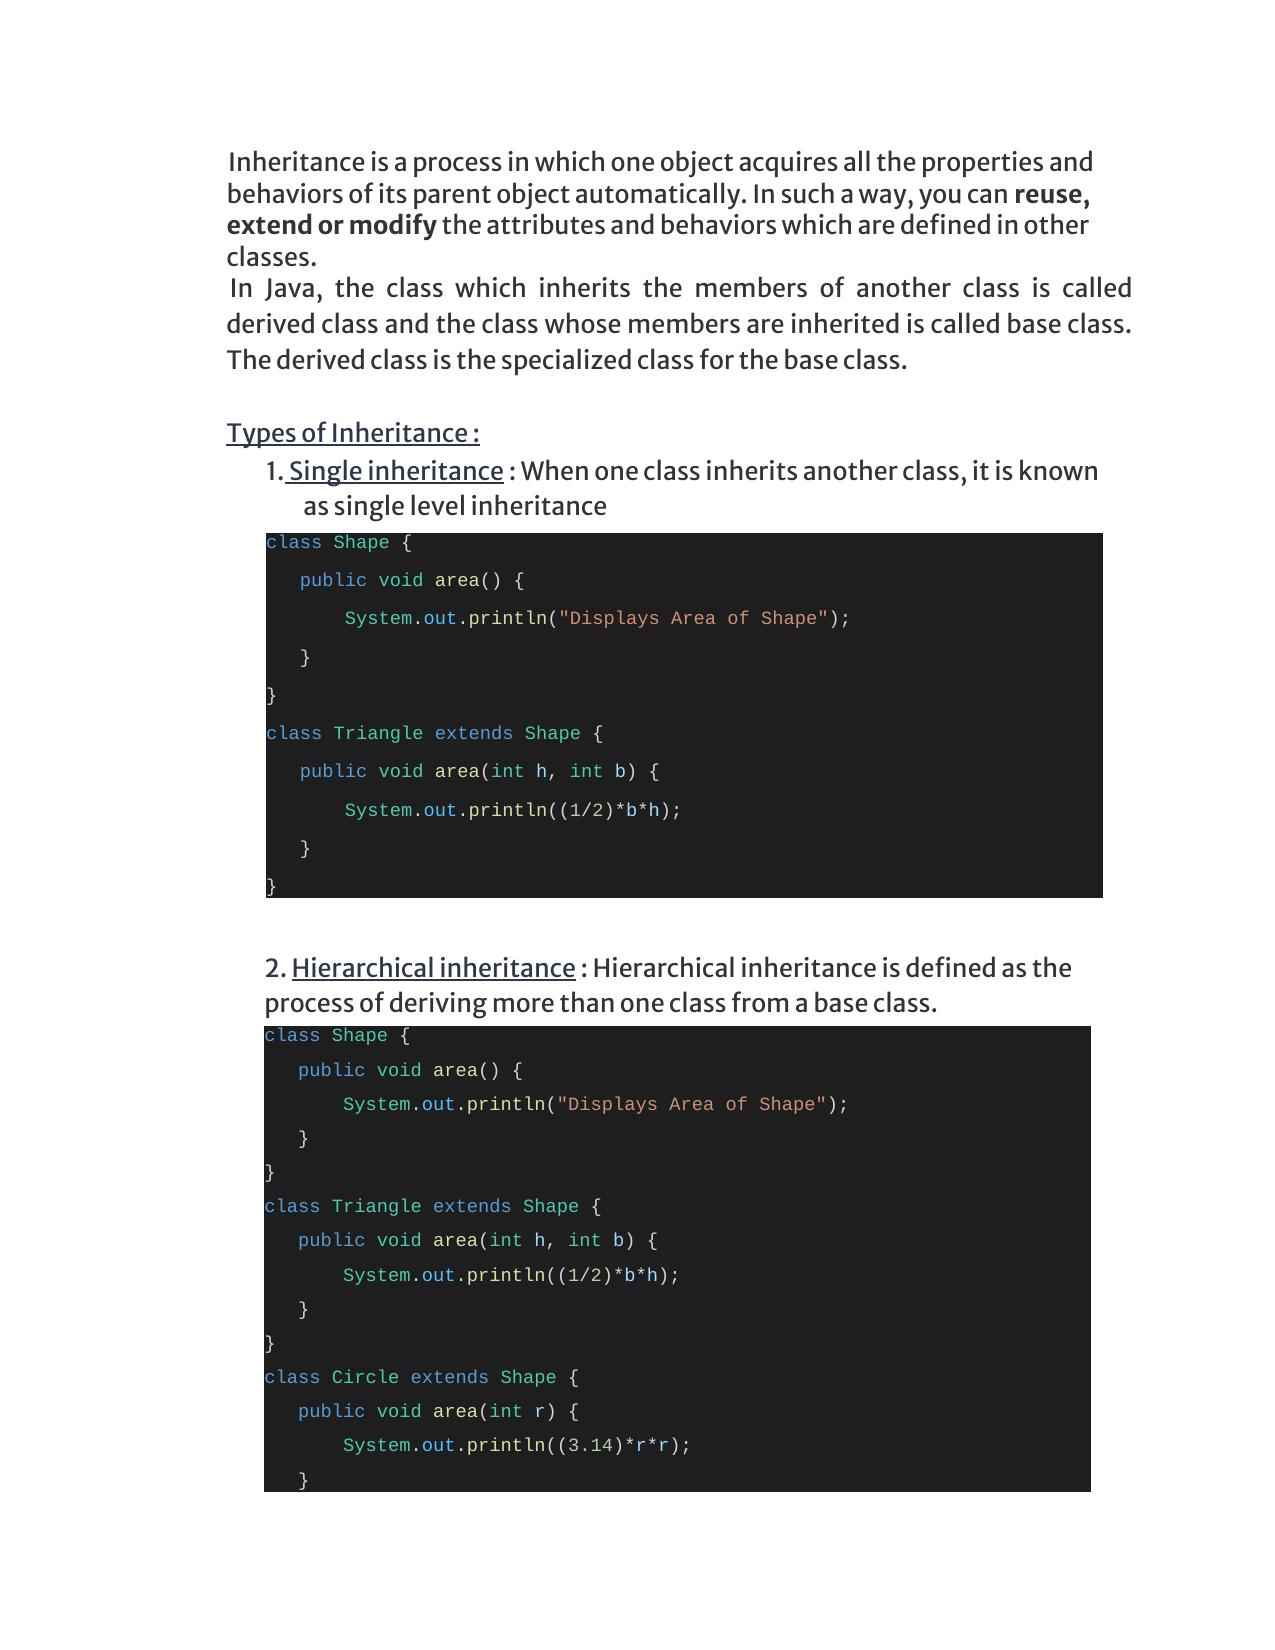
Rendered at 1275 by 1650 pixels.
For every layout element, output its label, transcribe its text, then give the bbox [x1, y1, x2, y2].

text System.out.println((1/2)*b*h); [264, 1265, 1091, 1287]
text class Circle extends Shape { [264, 1368, 1091, 1389]
text class Triangle extends Shape { [266, 724, 1103, 745]
text } [266, 877, 1103, 898]
text System.out.println("Displays Area of Shape"); [264, 1094, 1091, 1116]
text } [266, 686, 1103, 707]
text } [266, 647, 1103, 669]
text 1. Single inheritance : When one class inherits another class, it is known as single level inheritance [266, 455, 1103, 522]
text public void area() { [266, 571, 1103, 592]
text public void area(int h, int b) { [264, 1231, 1091, 1252]
text } [264, 1470, 1091, 1492]
text System.out.println((3.14)*r*r); [264, 1436, 1091, 1457]
text System.out.println((1/2)*b*h); [266, 800, 1103, 822]
text } [264, 1334, 1091, 1355]
text public void area(int h, int b) { [266, 762, 1103, 783]
text Inheritance is a process in which one object acquires all the properties and behaviors of its parent object automatically. In such a way, you can reuse, extend or modify the attributes and behaviors which are defined in other classes. [226, 147, 1096, 273]
text class Shape { [266, 533, 1103, 554]
text class Shape { [264, 1026, 1091, 1047]
text In Java, the class which inherits the members of another class is called derived class and the class whose members are inherited is called base class. The derived class is the specialized class for the base class. [226, 273, 1133, 376]
text public void area(int r) { [264, 1402, 1091, 1423]
text } [266, 838, 1103, 860]
text } [264, 1129, 1091, 1150]
text } [264, 1163, 1091, 1184]
text Types of Inheritance : [226, 417, 1133, 449]
text } [264, 1299, 1091, 1321]
text System.out.println("Displays Area of Shape"); [266, 609, 1103, 630]
text class Triangle extends Shape { [264, 1197, 1091, 1218]
text 2. Hierarchical inheritance : Hierarchical inheritance is defined as the process of deriving more than one class from a base class. [264, 953, 1091, 1020]
text public void area() { [264, 1060, 1091, 1082]
